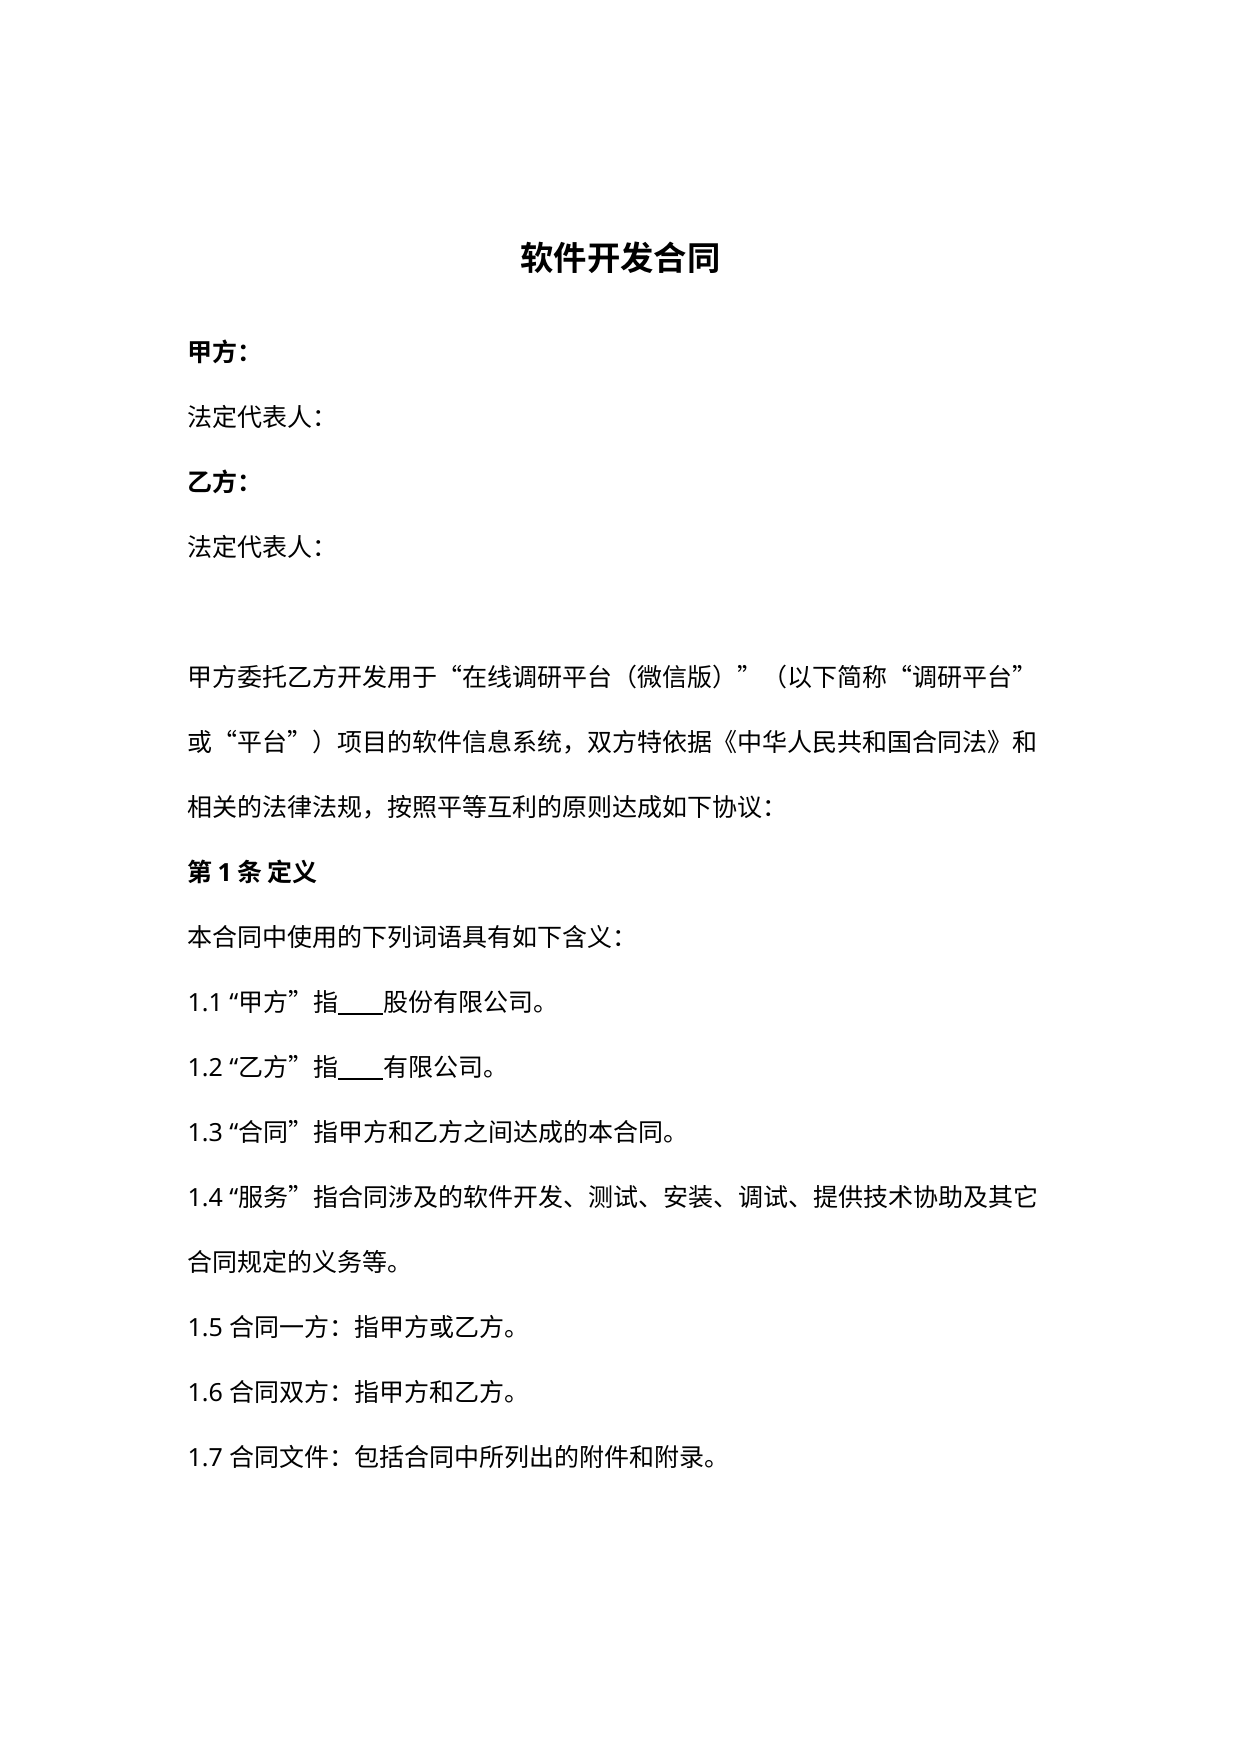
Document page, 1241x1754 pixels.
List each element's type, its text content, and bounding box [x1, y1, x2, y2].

text 1.5 合同一方：指甲方或乙方。 [187, 1293, 1053, 1358]
text 法定代表人： [187, 383, 1053, 448]
subtitle 第1条 定义 [187, 838, 1053, 903]
text 1.2 “乙方”指 有限公司。 [187, 1033, 1053, 1098]
text 法定代表人： [187, 513, 1053, 578]
text 甲方： [187, 318, 1053, 383]
text 乙方： [187, 448, 1053, 513]
text 甲方委托乙方开发用于“在线调研平台（微信版）”（以下简称“调研平台”或“平台”）项目的软件信息系统，双方特依据《中华人民共和国合同法》和相关的法律法规，按照平等互利的原则达成如下协议： [187, 643, 1053, 838]
subtitle 软件开发合同 [187, 224, 1053, 289]
text 1.7 合同文件：包括合同中所列出的附件和附录。 [187, 1423, 1053, 1488]
text 1.1 “甲方”指 股份有限公司。 [187, 968, 1053, 1033]
text 1.3 “合同”指甲方和乙方之间达成的本合同。 [187, 1098, 1053, 1163]
text 本合同中使用的下列词语具有如下含义： [187, 903, 1053, 968]
text 1.4 “服务”指合同涉及的软件开发、测试、安装、调试、提供技术协助及其它合同规定的义务等。 [187, 1163, 1053, 1293]
text 1.6 合同双方：指甲方和乙方。 [187, 1358, 1053, 1423]
